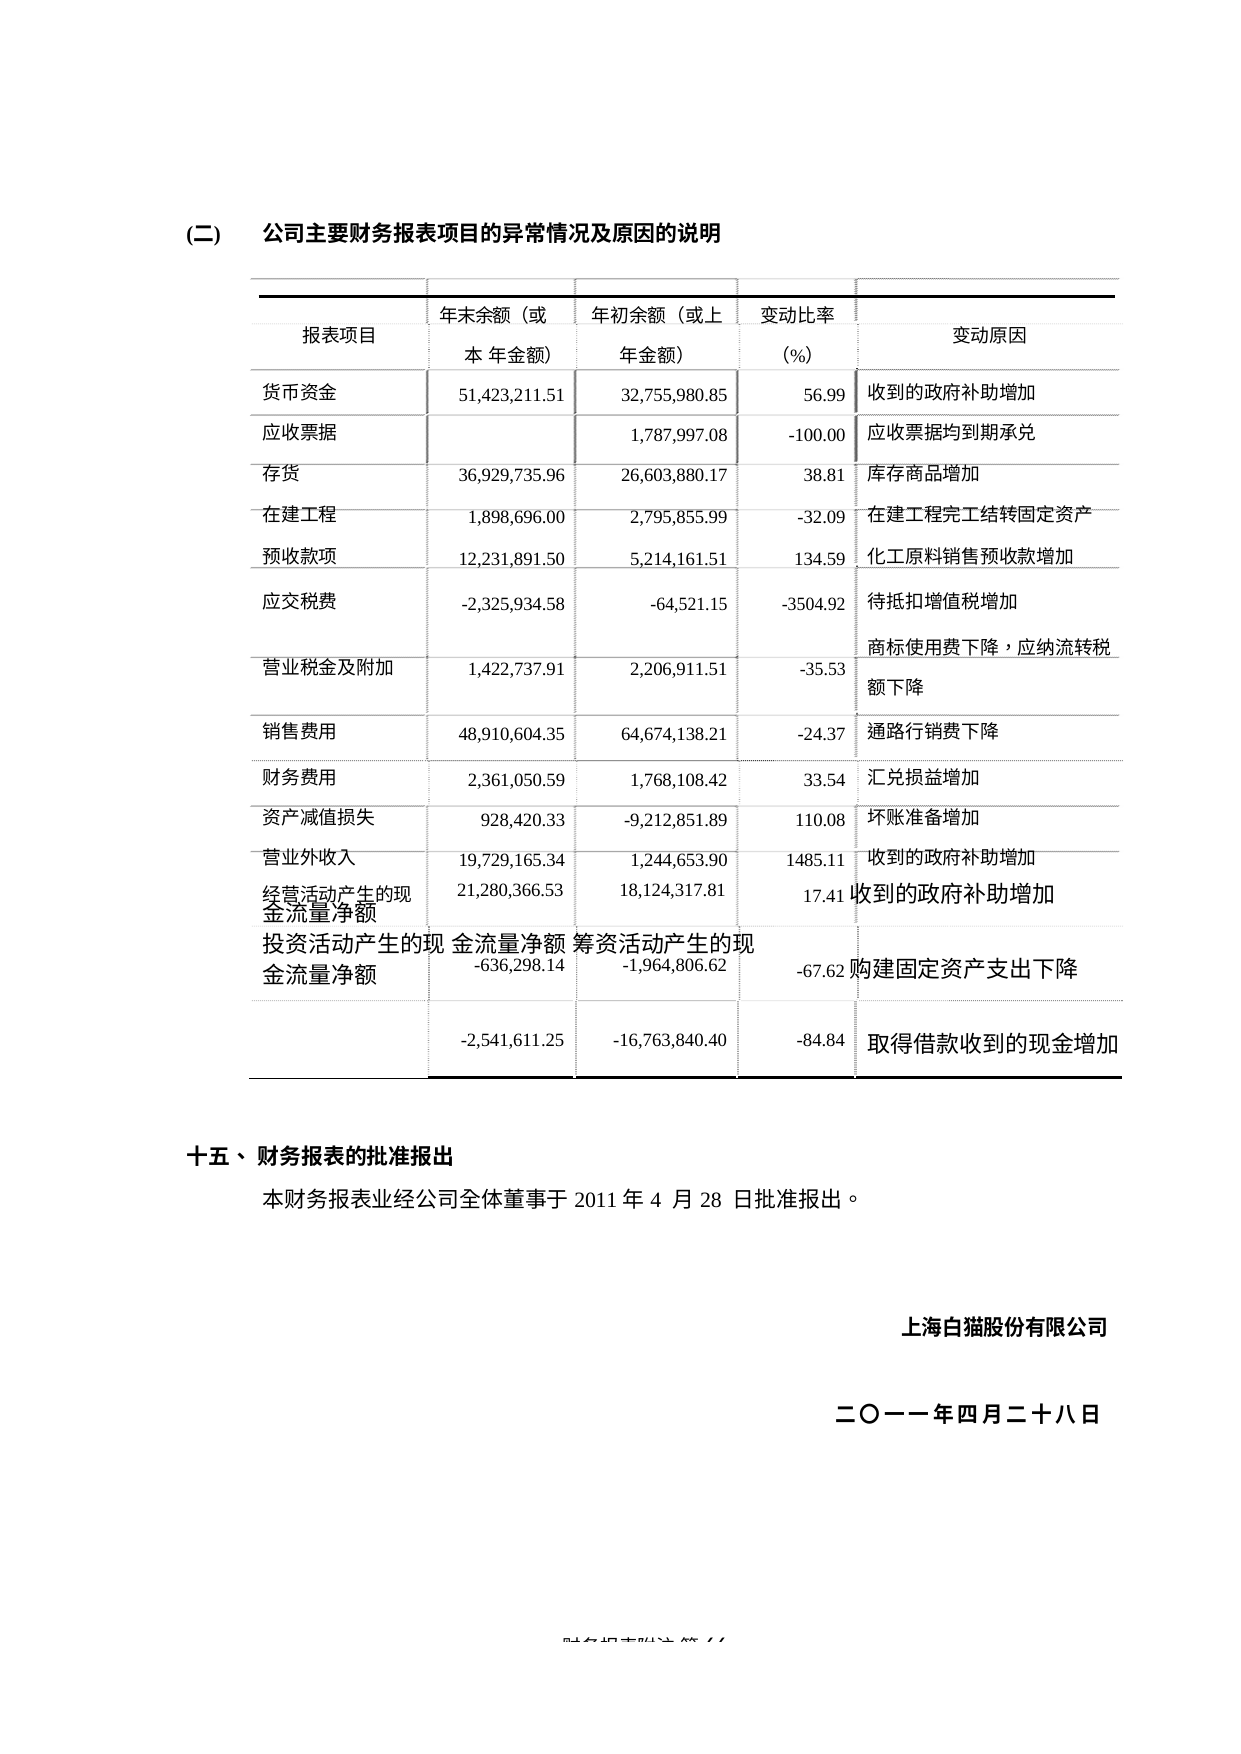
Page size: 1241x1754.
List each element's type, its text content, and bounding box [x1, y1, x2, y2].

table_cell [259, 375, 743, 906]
subtitle (二) 公司主要财务报表项目的异常情况及原因的说明 [186, 218, 1136, 248]
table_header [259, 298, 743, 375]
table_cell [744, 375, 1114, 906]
text 本财务报表业经公司全体董事于 2011 年 4 月 28 日批准报出。 [262, 1184, 1136, 1214]
picture [248, 276, 1125, 1078]
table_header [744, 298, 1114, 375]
subtitle 十五、 财务报表的批准报出 [186, 1141, 1136, 1171]
subtitle 上海白猫股份有限公司 二〇一一年四月二十八日 [820, 1312, 1108, 1429]
